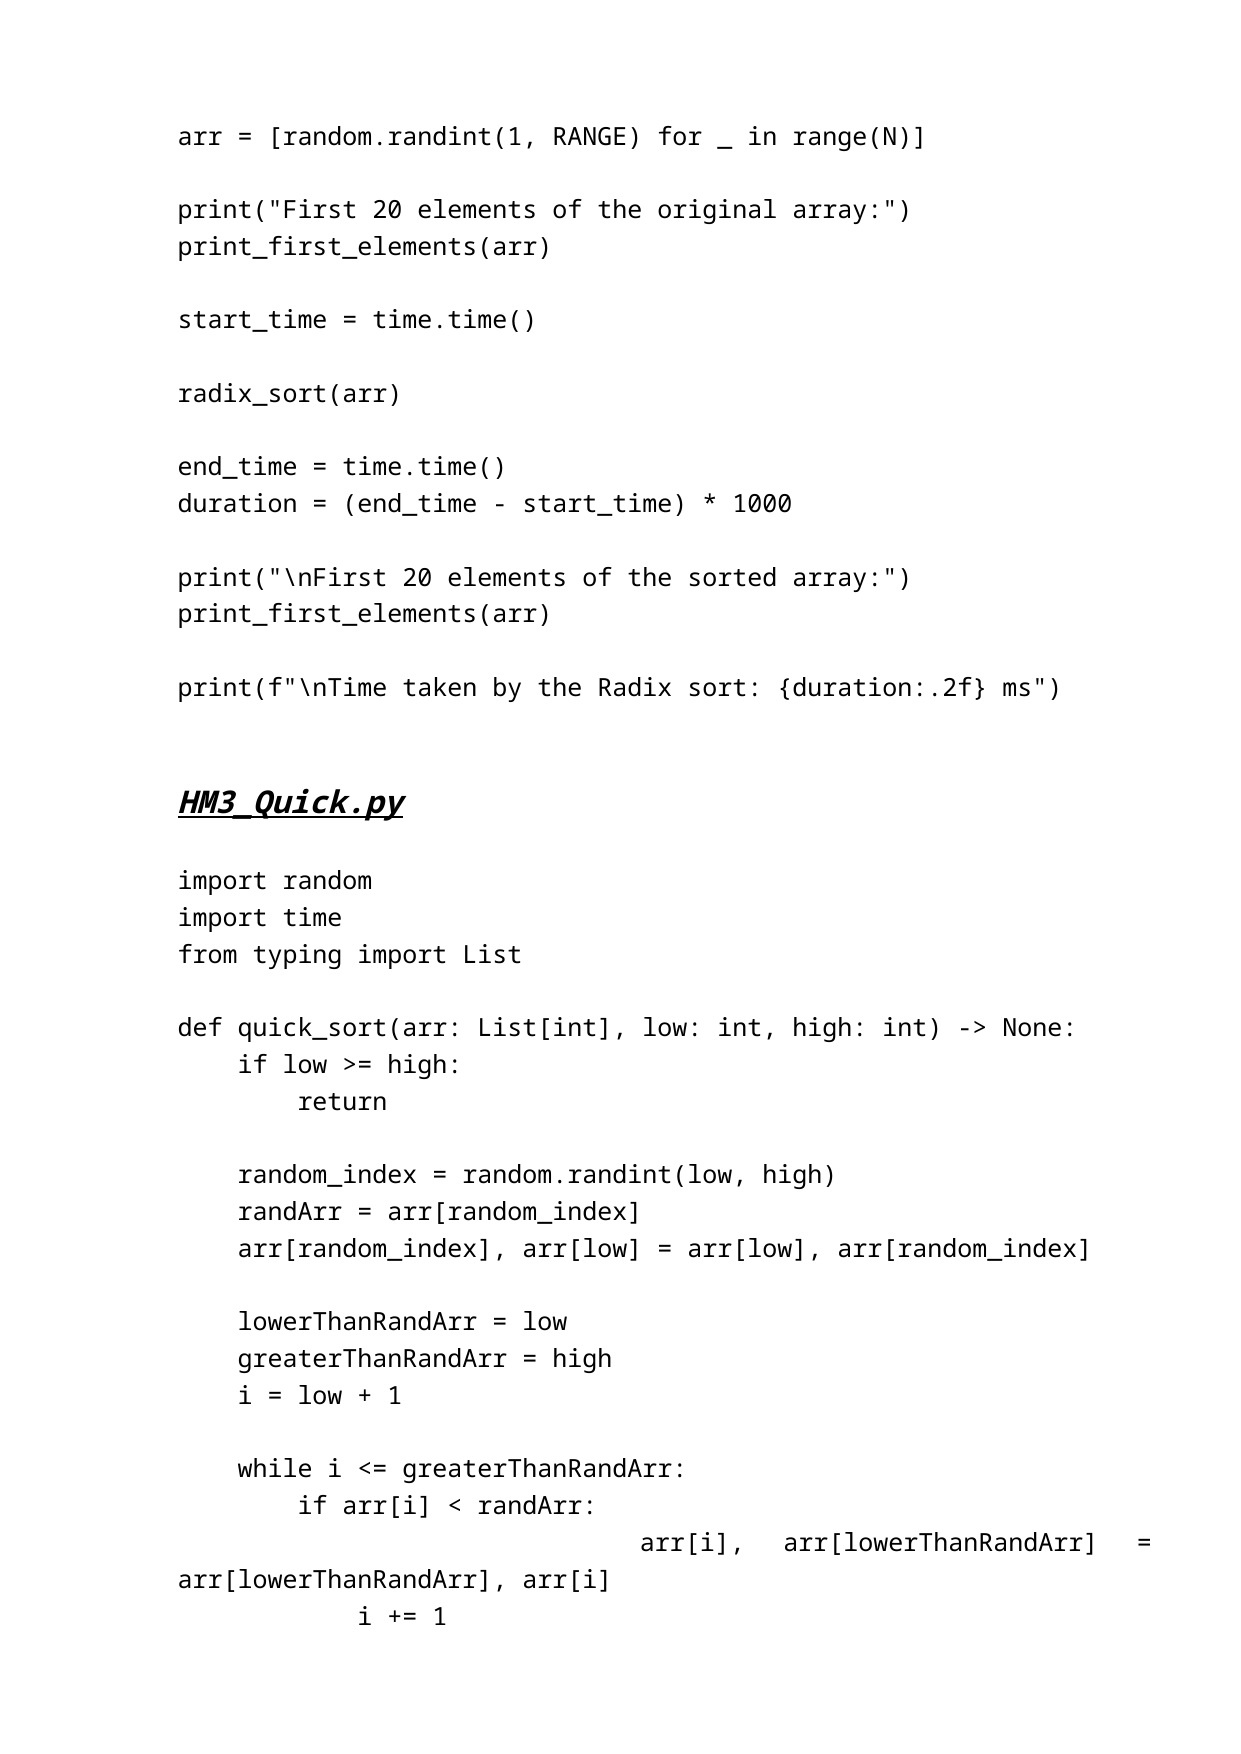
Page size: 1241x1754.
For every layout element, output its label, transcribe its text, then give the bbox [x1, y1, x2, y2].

text while i <= greaterThanRandArr: [177, 1451, 1152, 1485]
text radix_sort(arr) [177, 376, 1152, 409]
text print("\nFirst 20 elements of the sorted array:") [177, 559, 1152, 593]
text duration = (end_time - start_time) * 1000 [177, 486, 1152, 520]
text HM3_Quick.py [177, 780, 1152, 823]
text return [177, 1083, 1152, 1117]
text print("First 20 elements of the original array:") [177, 192, 1152, 226]
text import random [177, 863, 1152, 897]
text print_first_elements(arr) [177, 596, 1152, 630]
text greaterThanRandArr = high [177, 1341, 1152, 1375]
text arr = [random.randint(1, RANGE) for _ in range(N)] [177, 118, 1152, 152]
text def quick_sort(arr: List[int], low: int, high: int) -> None: [177, 1010, 1152, 1044]
text print(f"\nTime taken by the Radix sort: {duration:.2f} ms") [177, 670, 1152, 704]
text random_index = random.randint(low, high) [177, 1157, 1152, 1191]
text randArr = arr[random_index] [177, 1194, 1152, 1228]
text if low >= high: [177, 1047, 1152, 1081]
text start_time = time.time() [177, 302, 1152, 336]
text print_first_elements(arr) [177, 228, 1152, 262]
text if arr[i] < randArr: [177, 1488, 1152, 1522]
text end_time = time.time() [177, 449, 1152, 483]
text i = low + 1 [177, 1377, 1152, 1412]
text i += 1 [177, 1598, 1152, 1632]
text from typing import List [177, 936, 1152, 970]
text lowerThanRandArr = low [177, 1304, 1152, 1338]
text arr[i], arr[lowerThanRandArr] = arr[lowerThanRandArr], arr[i] [177, 1524, 1152, 1595]
text import time [177, 899, 1152, 933]
text arr[random_index], arr[low] = arr[low], arr[random_index] [177, 1230, 1152, 1264]
